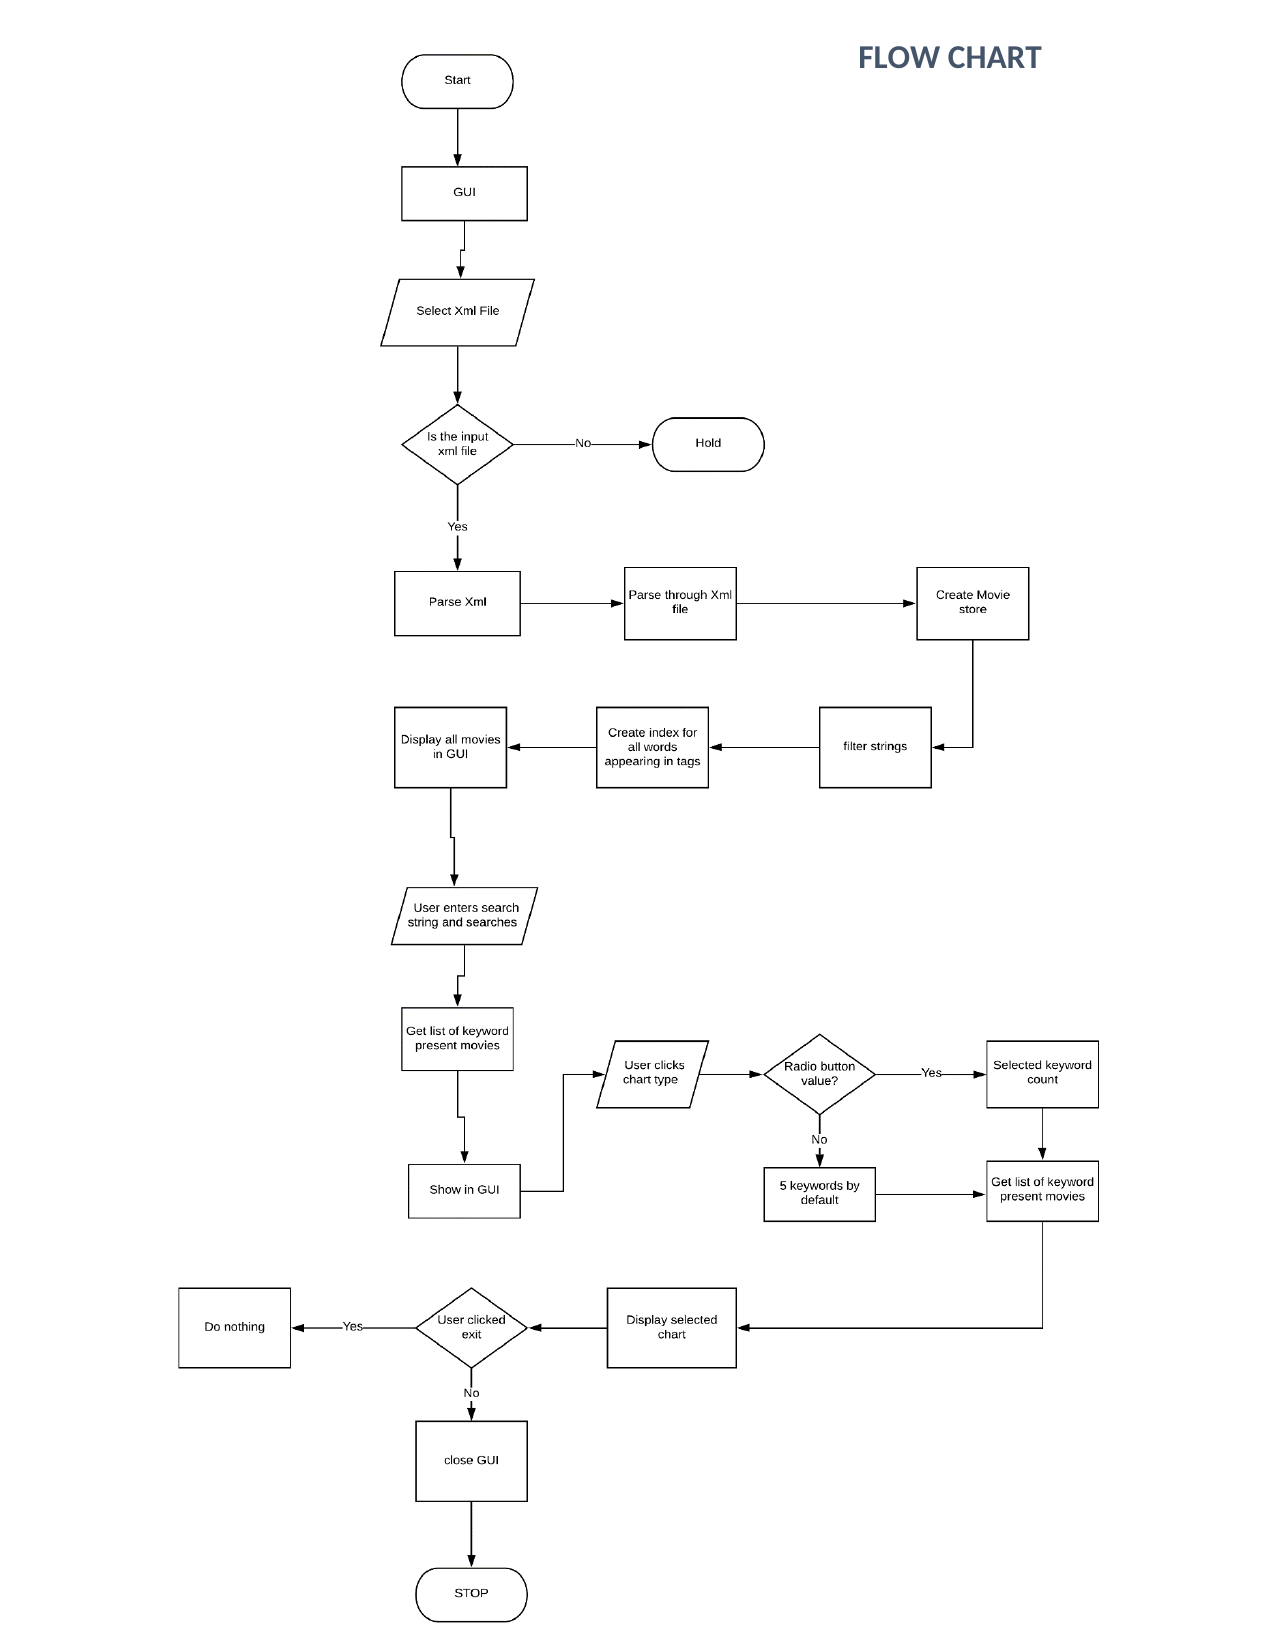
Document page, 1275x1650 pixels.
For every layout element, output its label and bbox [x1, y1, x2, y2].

picture [151, 28, 1125, 1648]
